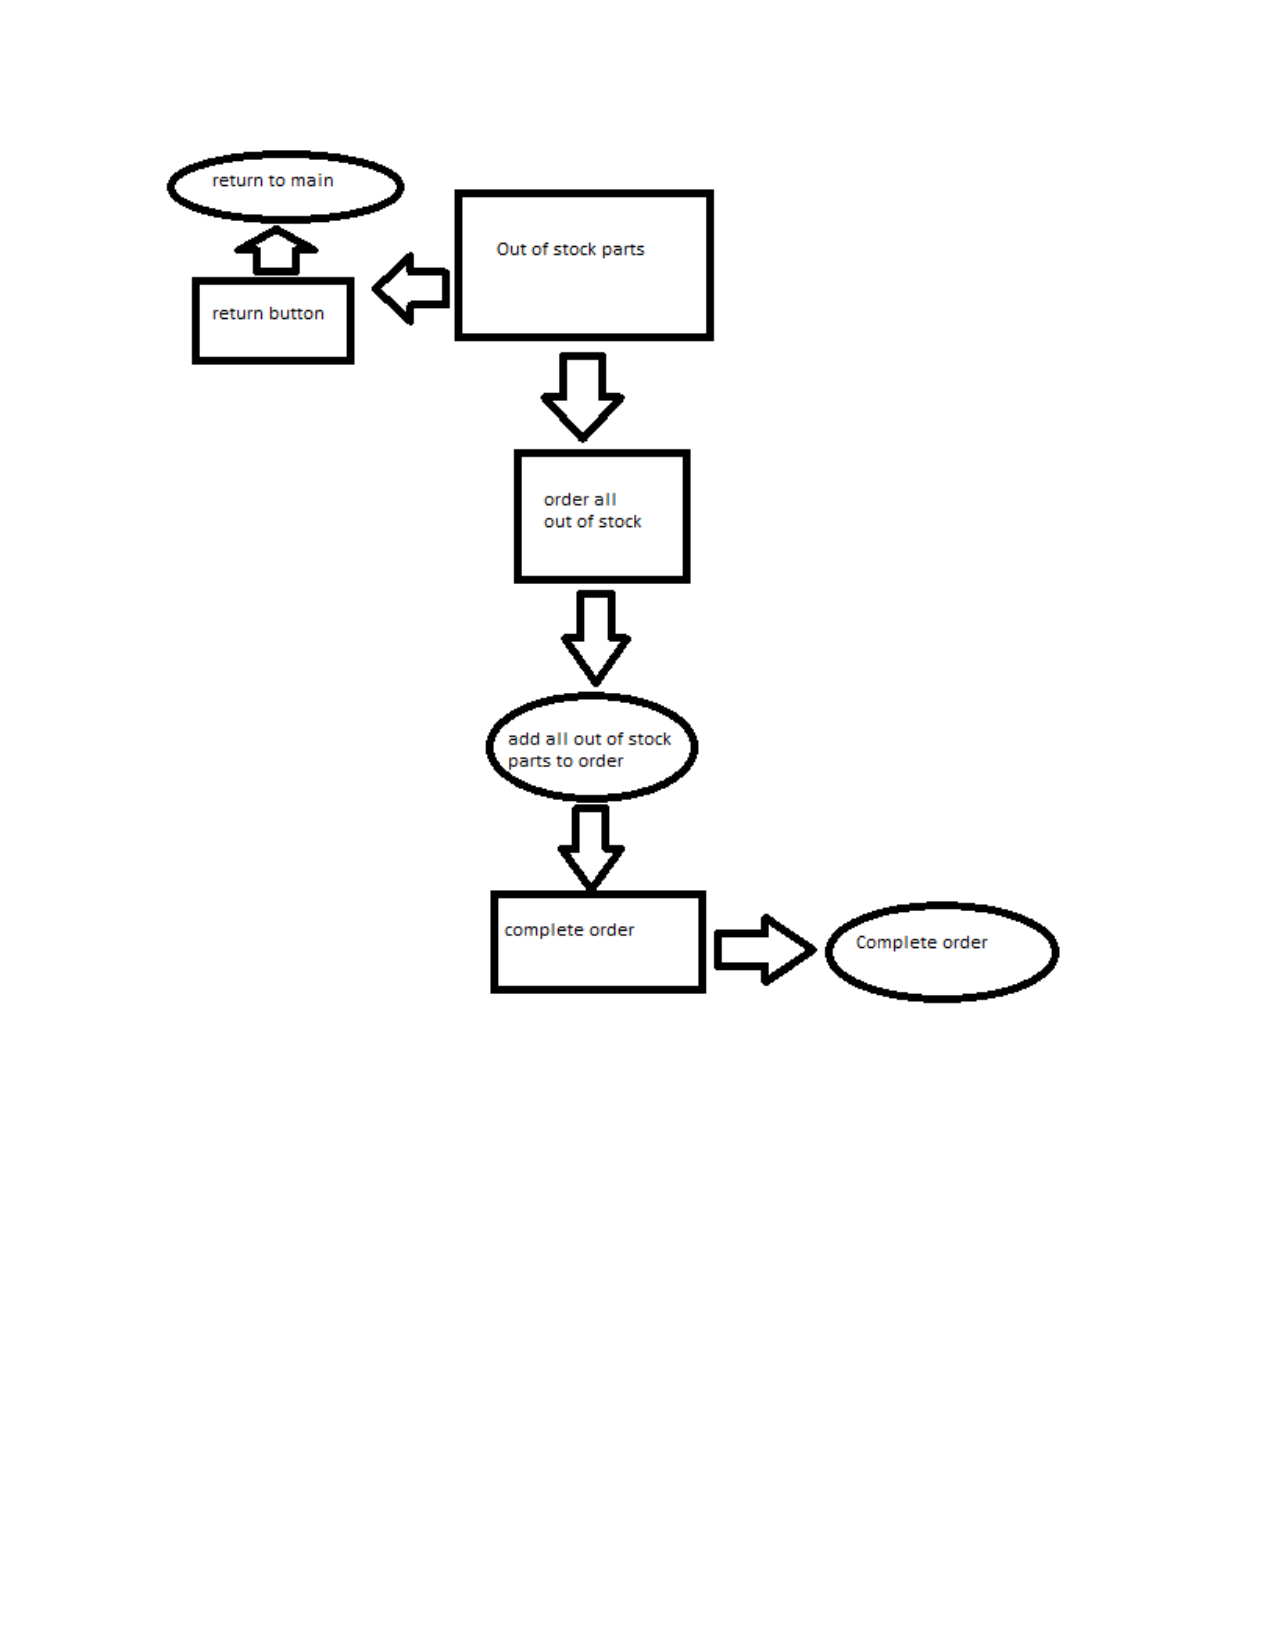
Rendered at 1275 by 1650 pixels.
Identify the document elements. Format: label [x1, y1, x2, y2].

picture [150, 150, 1066, 1019]
